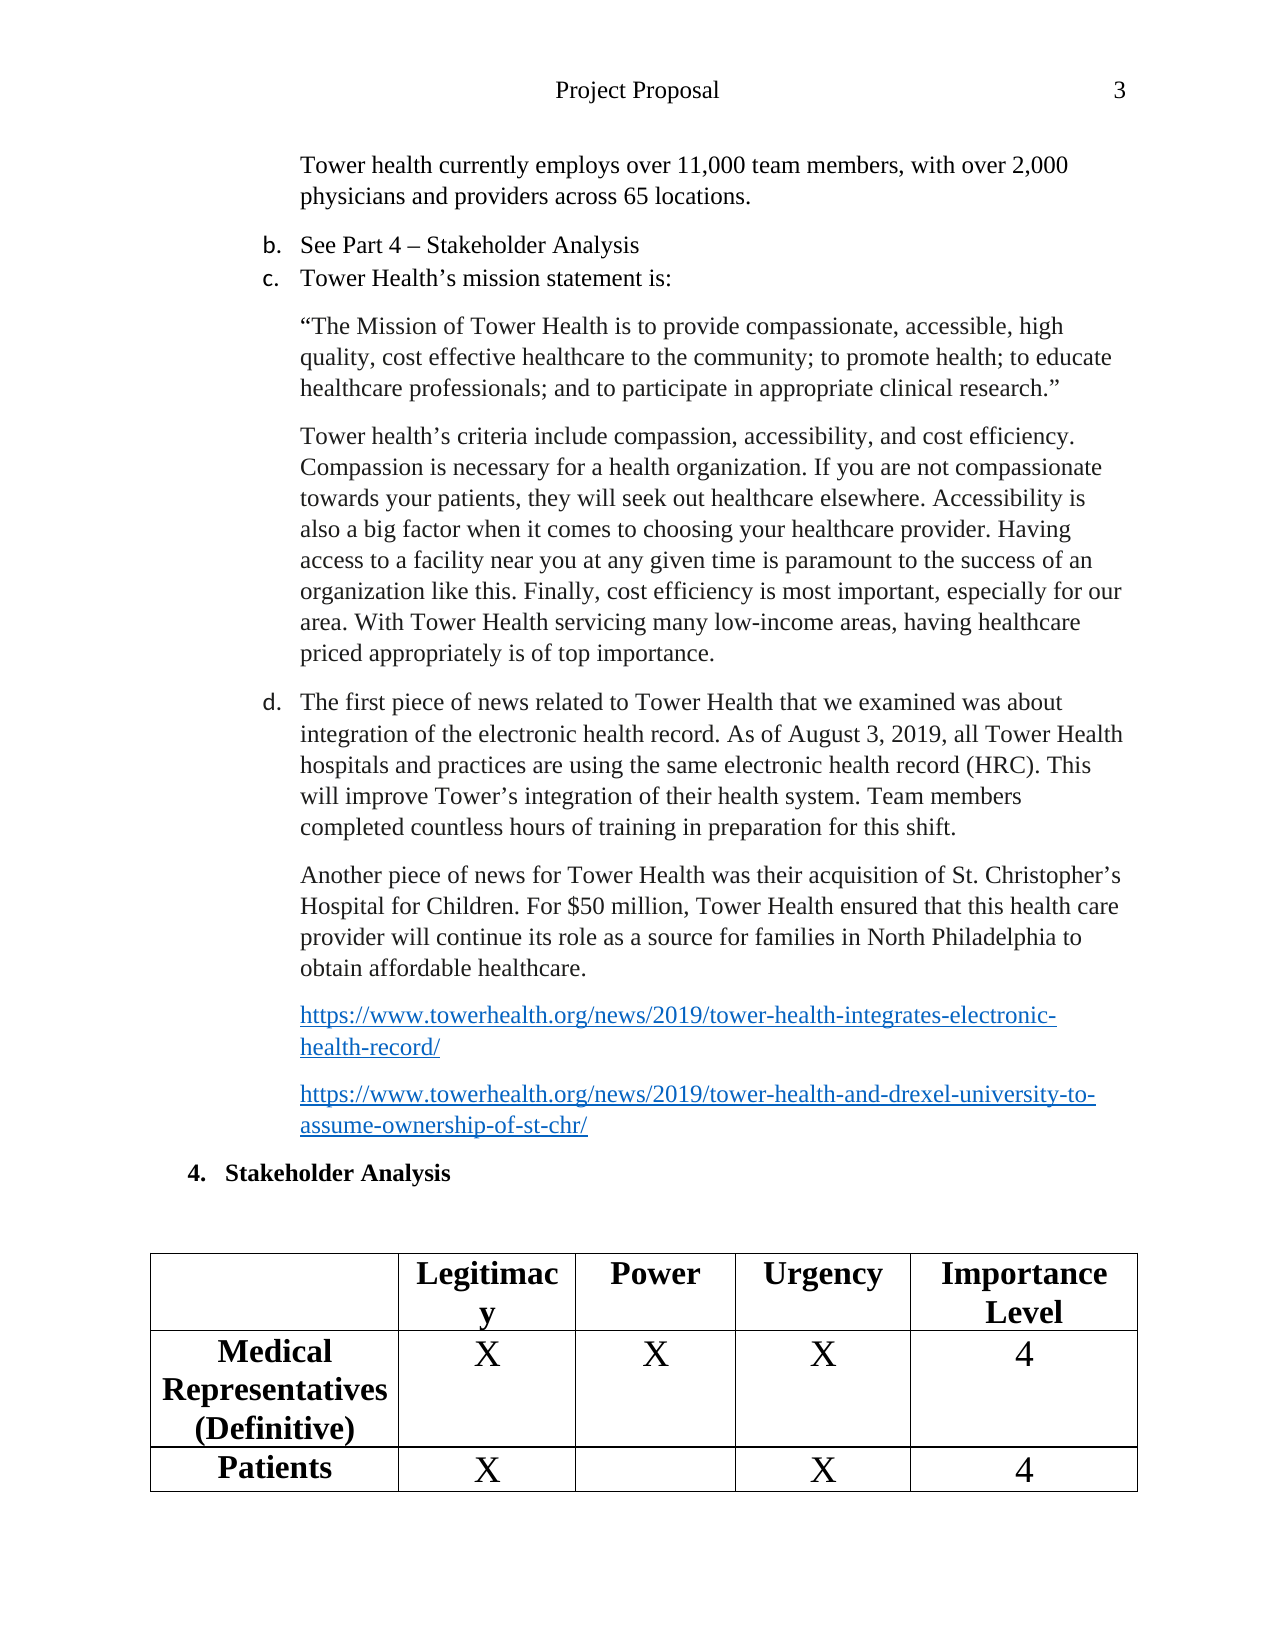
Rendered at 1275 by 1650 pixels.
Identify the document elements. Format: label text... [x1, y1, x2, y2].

table_header [151, 1254, 398, 1330]
list The first piece of news related to Tower Health that we examined was about integration of the electronic health record. As of August 3, 2019, all Tower Health hospitals and practices are using the same electronic health record (HRC). This will improve Tower’s integration of their health system. Team members completed countless hours of training in preparation for this shift. [262, 686, 1125, 841]
text https://www.towerhealth.org/news/2019/tower-health-and-drexel-university-to-assume-ownership-of-st-chr/ [300, 1079, 1125, 1139]
text https://www.towerhealth.org/news/2019/tower-health-integrates-electronic-health-record/ [300, 1001, 1125, 1060]
list See Part 4 – Stakeholder Analysis [262, 229, 1125, 259]
text Another piece of news for Tower Health was their acquisition of St. Christopher’s Hospital for Children. For $50 million, Tower Health ensured that this health care provider will continue its role as a source for families in North Philadelphia to obtain affordable healthcare. [300, 860, 1125, 982]
table_cell X [736, 1448, 910, 1491]
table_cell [151, 1448, 398, 1491]
table_header Urgency [736, 1254, 910, 1330]
list Stakeholder Analysis [187, 1158, 1125, 1187]
text Tower health’s criteria include compassion, accessibility, and cost efficiency. Compassion is necessary for a health organization. If you are not compassionate towards your patients, they will seek out healthcare elsewhere. Accessibility is also a big factor when it comes to choosing your healthcare provider. Having access to a facility near you at any given time is paramount to the success of an organization like this. Finally, cost efficiency is most important, especially for our area. With Tower Health servicing many low-income areas, having healthcare priced appropriately is of top importance. [300, 421, 1125, 667]
table_cell [576, 1448, 735, 1491]
table_cell Medical Representatives (Definitive) [151, 1331, 398, 1446]
table_cell 4 [911, 1448, 1137, 1491]
table_cell X [736, 1331, 910, 1446]
table_cell X [399, 1448, 575, 1491]
table_cell X [576, 1331, 735, 1446]
table_cell 4 [911, 1331, 1137, 1446]
text Tower health currently employs over 11,000 team members, with over 2,000 physicians and providers across 65 locations. [300, 150, 1125, 210]
text “The Mission of Tower Health is to provide compassionate, accessible, high quality, cost effective healthcare to the community; to promote health; to educate healthcare professionals; and to participate in appropriate clinical research.” [300, 311, 1125, 402]
table_header Legitimacy [399, 1254, 575, 1330]
list Tower Health’s mission statement is: [262, 262, 1125, 292]
table_header Power [576, 1254, 735, 1330]
table_header Importance Level [911, 1254, 1137, 1330]
table_cell X [399, 1331, 575, 1446]
